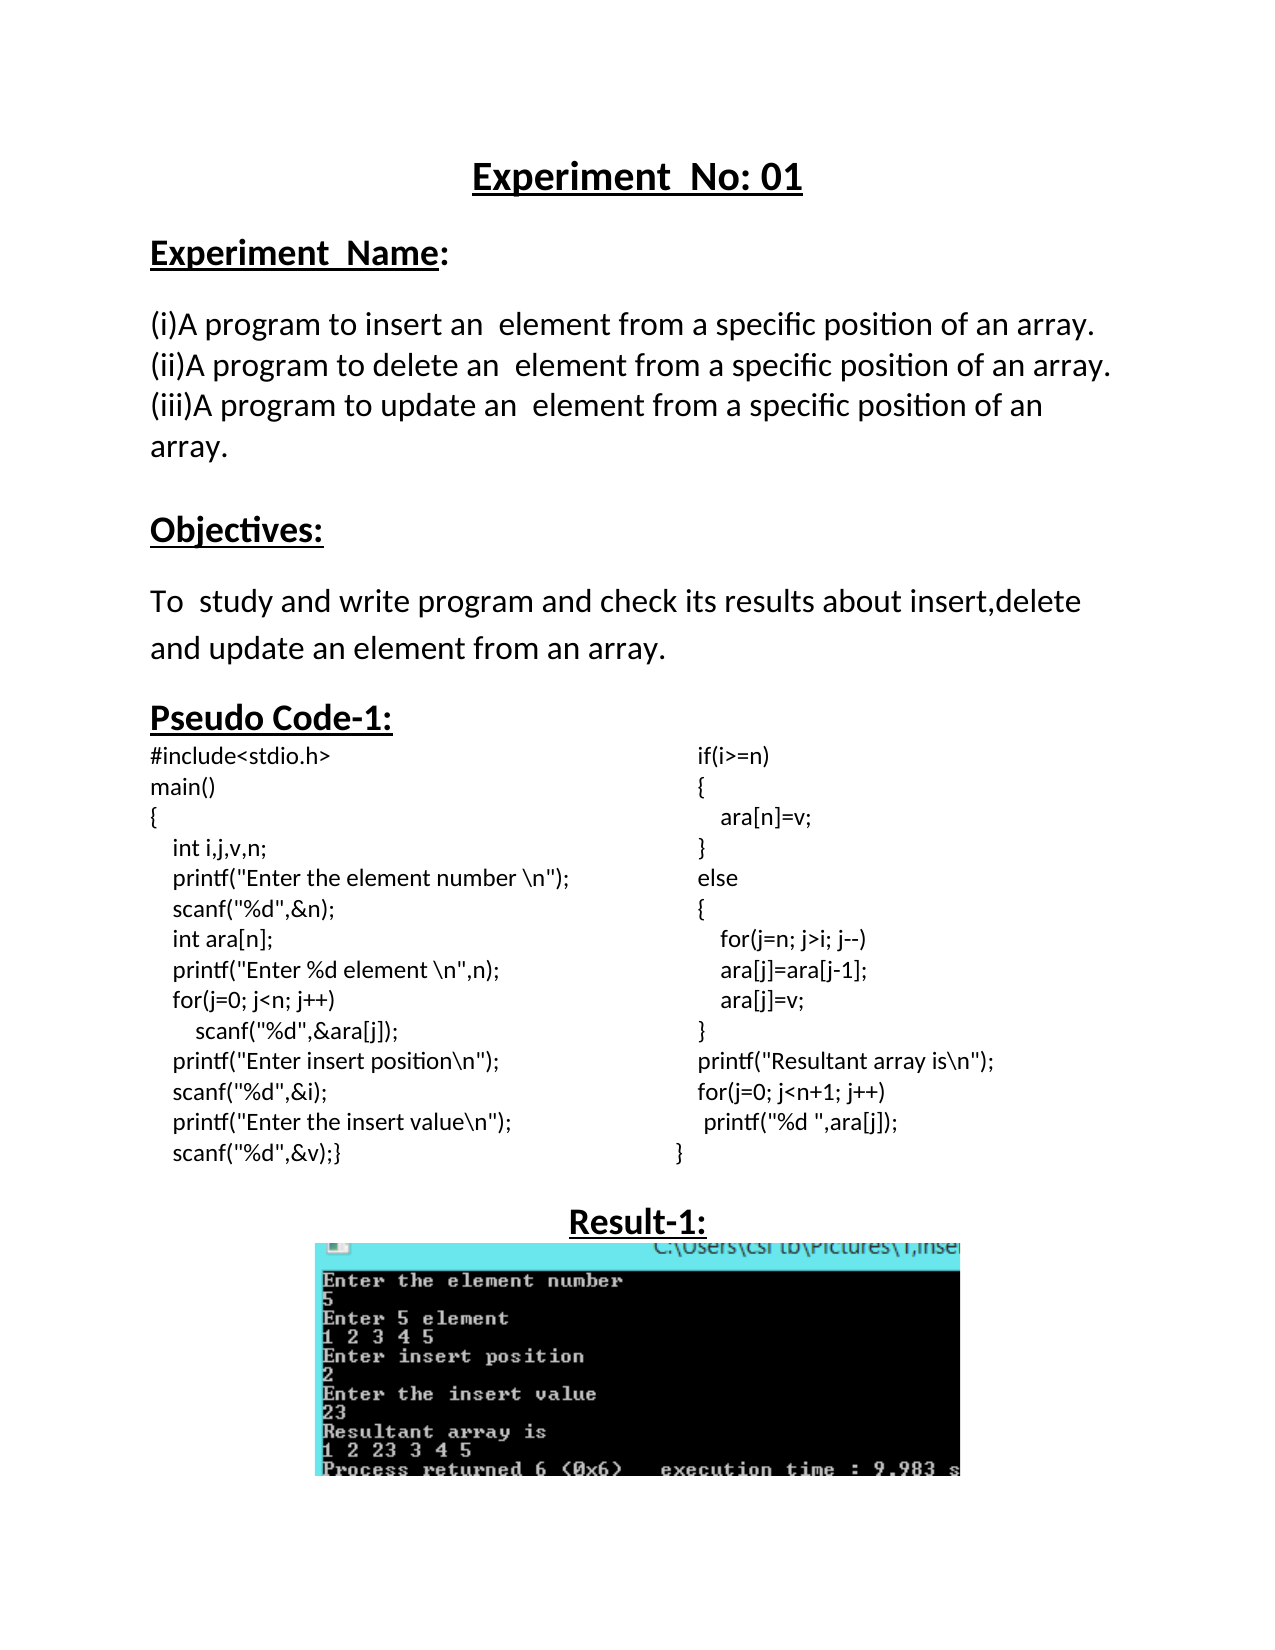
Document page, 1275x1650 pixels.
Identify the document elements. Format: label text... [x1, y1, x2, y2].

text ara[j]=v; [675, 984, 1125, 1015]
text Experiment No: 01 [150, 150, 1125, 201]
text To study and write program and check its results about insert,delete and update an element from an array. [150, 580, 1125, 667]
text printf("Resultant array is\n"); [675, 1045, 1125, 1076]
text main() [150, 771, 600, 801]
text Result-1: [150, 1198, 1125, 1244]
text for(j=n; j>i; j--) [675, 923, 1125, 954]
text Experiment Name: [150, 229, 1125, 275]
text #include<stdio.h> [150, 740, 600, 771]
text printf("Enter %d element \n",n); [150, 954, 600, 984]
text Objectives: [150, 506, 1125, 552]
text ara[n]=v; [675, 801, 1125, 832]
text } [675, 832, 1125, 862]
text scanf("%d",&ara[j]); [150, 1015, 600, 1045]
text (iii)A program to update an element from a specific position of an array. [150, 384, 1125, 466]
text } [675, 1015, 1125, 1045]
text scanf("%d",&v);} [150, 1137, 600, 1167]
text { [675, 771, 1125, 801]
text (ii)A program to delete an element from a specific position of an array. [150, 343, 1125, 384]
text printf("%d ",ara[j]); [675, 1106, 1125, 1137]
text int ara[n]; [150, 923, 600, 954]
text Pseudo Code-1: [150, 694, 1125, 740]
text (i)A program to insert an element from a specific position of an array. [150, 303, 1125, 343]
text scanf("%d",&n); [150, 893, 600, 923]
text int i,j,v,n; [150, 832, 600, 862]
text printf("Enter the element number \n"); [150, 862, 600, 893]
text ara[j]=ara[j-1]; [675, 954, 1125, 984]
text { [675, 893, 1125, 923]
text { [150, 801, 600, 832]
text else [675, 862, 1125, 893]
text } [675, 1137, 1125, 1167]
text for(j=0; j<n+1; j++) [675, 1076, 1125, 1106]
text if(i>=n) [675, 740, 1125, 771]
picture [314, 1243, 961, 1476]
text printf("Enter insert position\n"); [150, 1045, 600, 1076]
text for(j=0; j<n; j++) [150, 984, 600, 1015]
text printf("Enter the insert value\n"); [150, 1106, 600, 1137]
text scanf("%d",&i); [150, 1076, 600, 1106]
